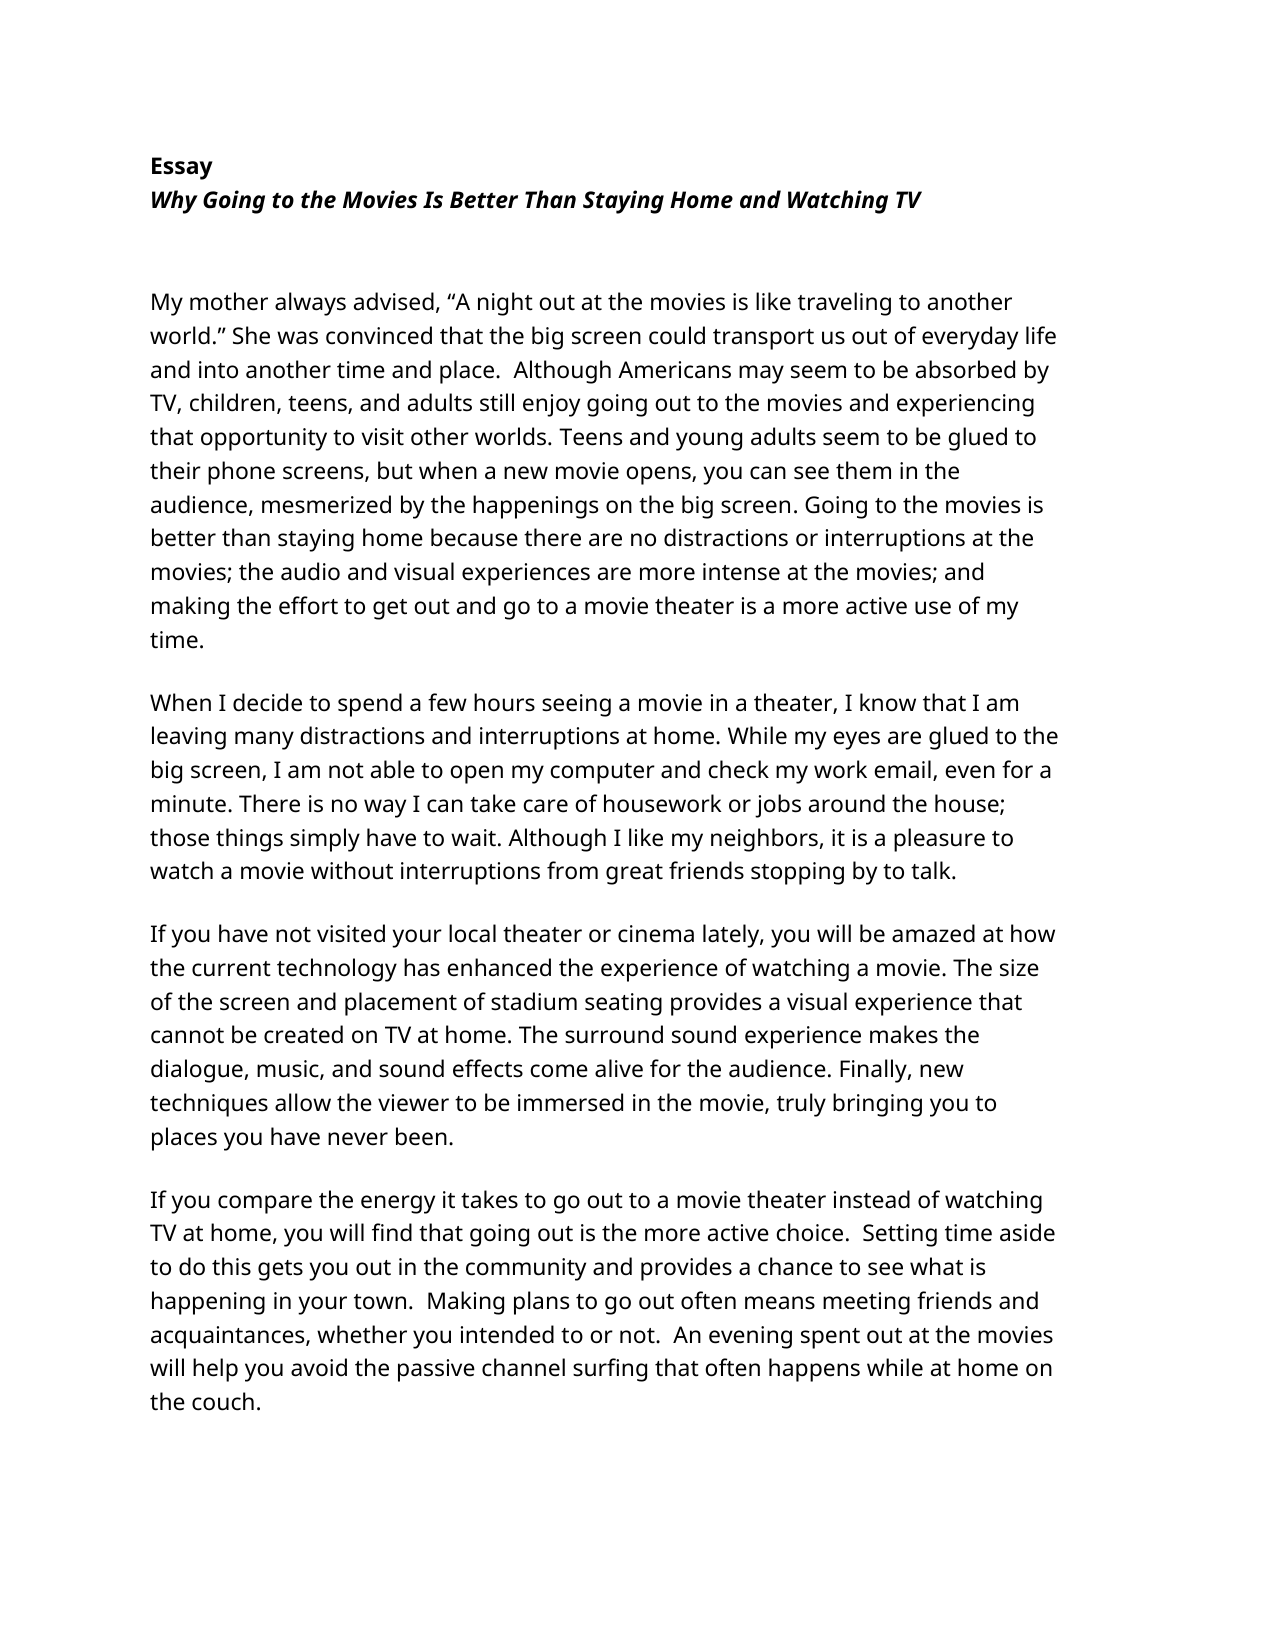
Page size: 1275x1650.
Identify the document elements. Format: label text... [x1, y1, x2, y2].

text My mother always advised, “A night out at the movies is like traveling to another world.” She was convinced that the big screen could transport us out of everyday life and into another time and place. Although Americans may seem to be absorbed by TV, children, teens, and adults still enjoy going out to the movies and experiencing that opportunity to visit other worlds. Teens and young adults seem to be glued to their phone screens, but when a new movie opens, you can see them in the audience, mesmerized by the happenings on the big screen. Going to the movies is better than staying home because there are no distractions or interruptions at the movies; the audio and visual experiences are more intense at the movies; and making the effort to get out and go to a movie theater is a more active use of my time. [150, 286, 1059, 655]
text If you have not visited your local theater or cinema lately, you will be amazed at how the current technology has enhanced the experience of watching a movie. The size of the screen and placement of stadium seating provides a visual experience that cannot be created on TV at home. The surround sound experience makes the dialogue, music, and sound effects come alive for the audience. Finally, new techniques allow the viewer to be immersed in the movie, truly bringing you to places you have never been. [150, 918, 1059, 1152]
text If you compare the energy it takes to go out to a movie theater instead of watching TV at home, you will find that going out is the more active choice. Setting time aside to do this gets you out in the community and provides a chance to see what is happening in your town. Making plans to go out often means meeting friends and acquaintances, whether you intended to or not. An evening spent out at the movies will help you avoid the passive channel surfing that often happens while at home on the couch. [150, 1183, 1059, 1417]
text Essay Why Going to the Movies Is Better Than Staying Home and Watching TV [150, 150, 1059, 215]
text When I decide to spend a few hours seeing a movie in a theater, I know that I am leaving many distractions and interruptions at home. While my eyes are glued to the big screen, I am not able to open my computer and check my work email, even for a minute. There is no way I can take care of housework or jobs around the house; those things simply have to wait. Although I like my neighbors, it is a pleasure to watch a movie without interruptions from great friends stopping by to talk. [150, 686, 1059, 886]
